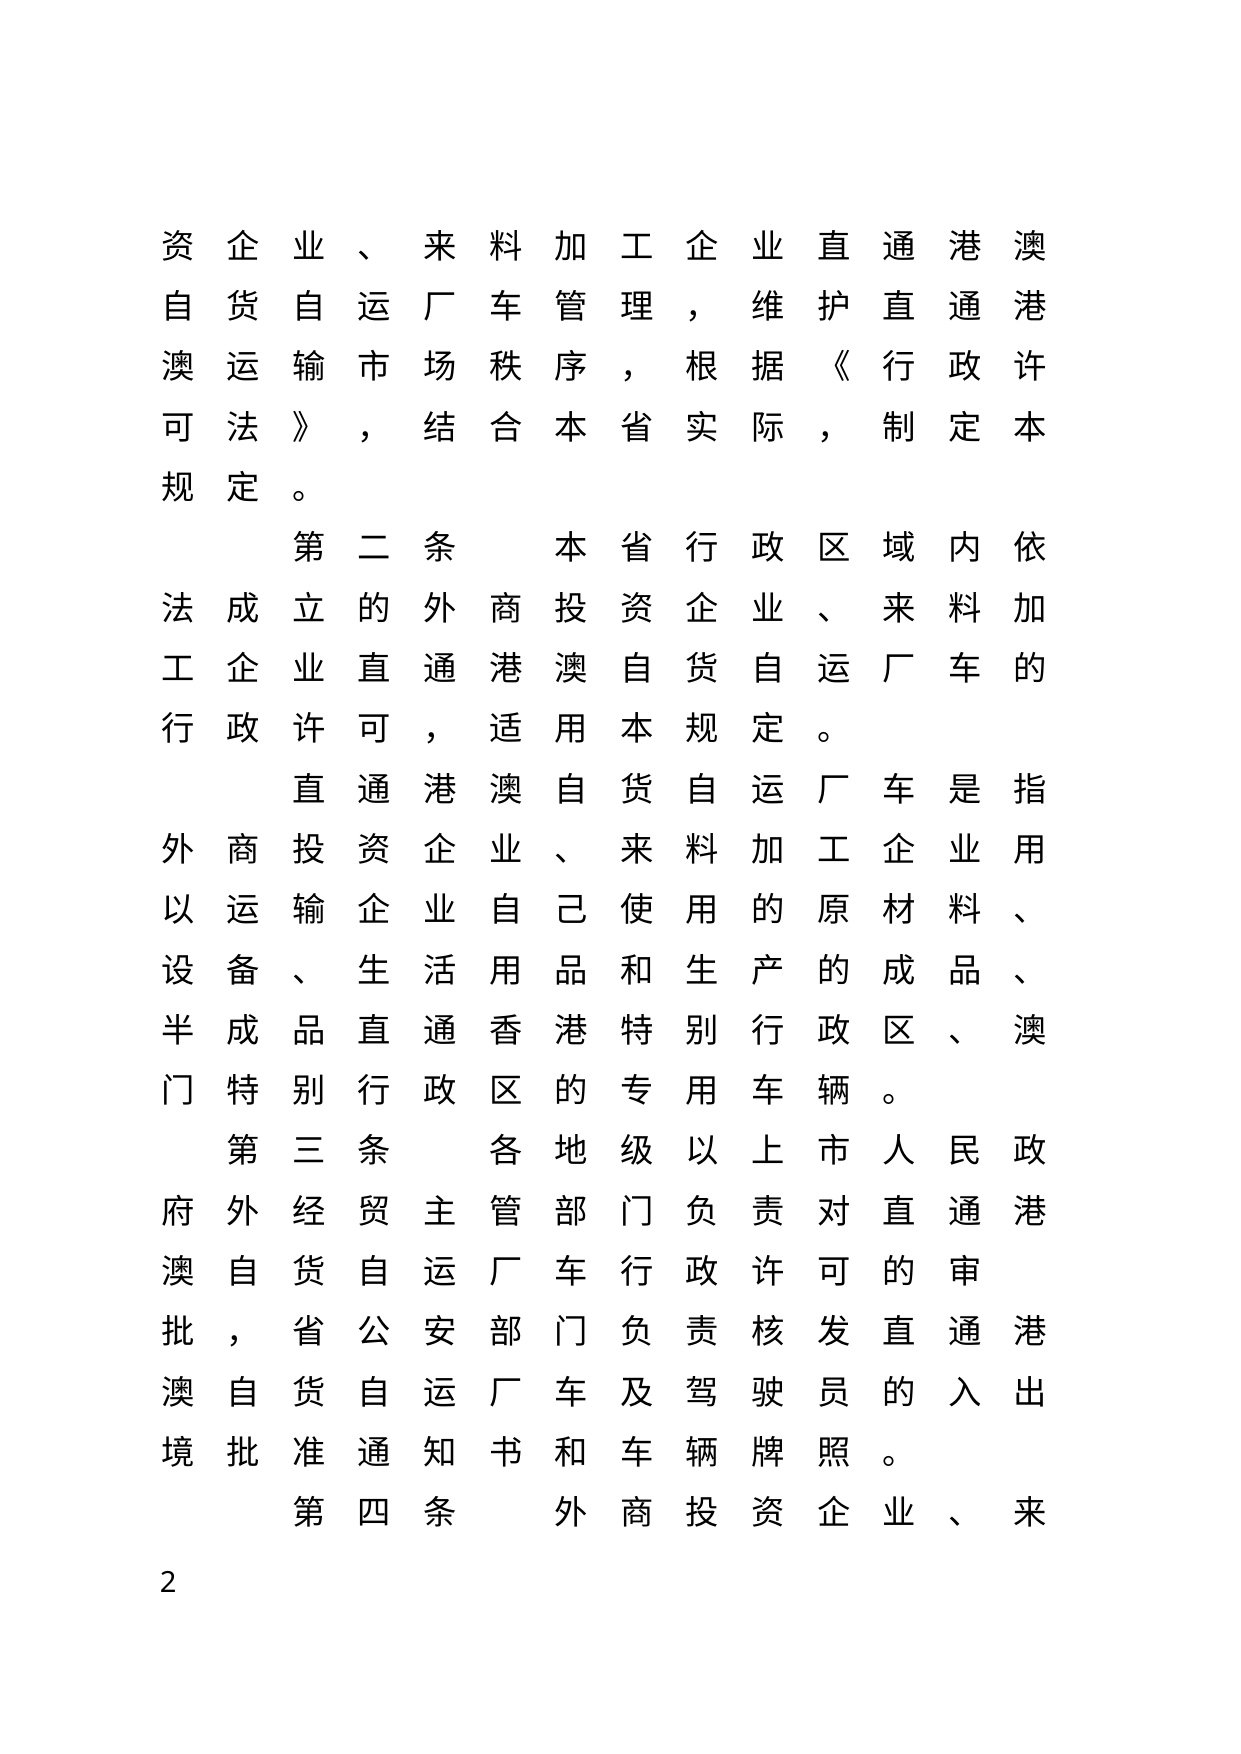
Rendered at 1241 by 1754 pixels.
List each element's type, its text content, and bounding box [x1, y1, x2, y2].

text 第三条 各地级以上市人民政府外经贸主管部门负责对直通港澳自货自运厂车行政许可的审批，省公安部门负责核发直通港澳自货自运厂车及驾驶员的入出境批准通知书和车辆牌照。 [161, 1118, 1079, 1480]
text 第二条 本省行政区域内依法成立的外商投资企业、来料加工企业直通港澳自货自运厂车的行政许可，适用本规定。 [161, 515, 1079, 756]
text 直通港澳自货自运厂车是指外商投资企业、来料加工企业用以运输企业自己使用的原材料、设备、生活用品和生产的成品、半成品直通香港特别行政区、澳门特别行政区的专用车辆。 [161, 756, 1079, 1118]
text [161, 1480, 1079, 1540]
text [161, 213, 1079, 515]
